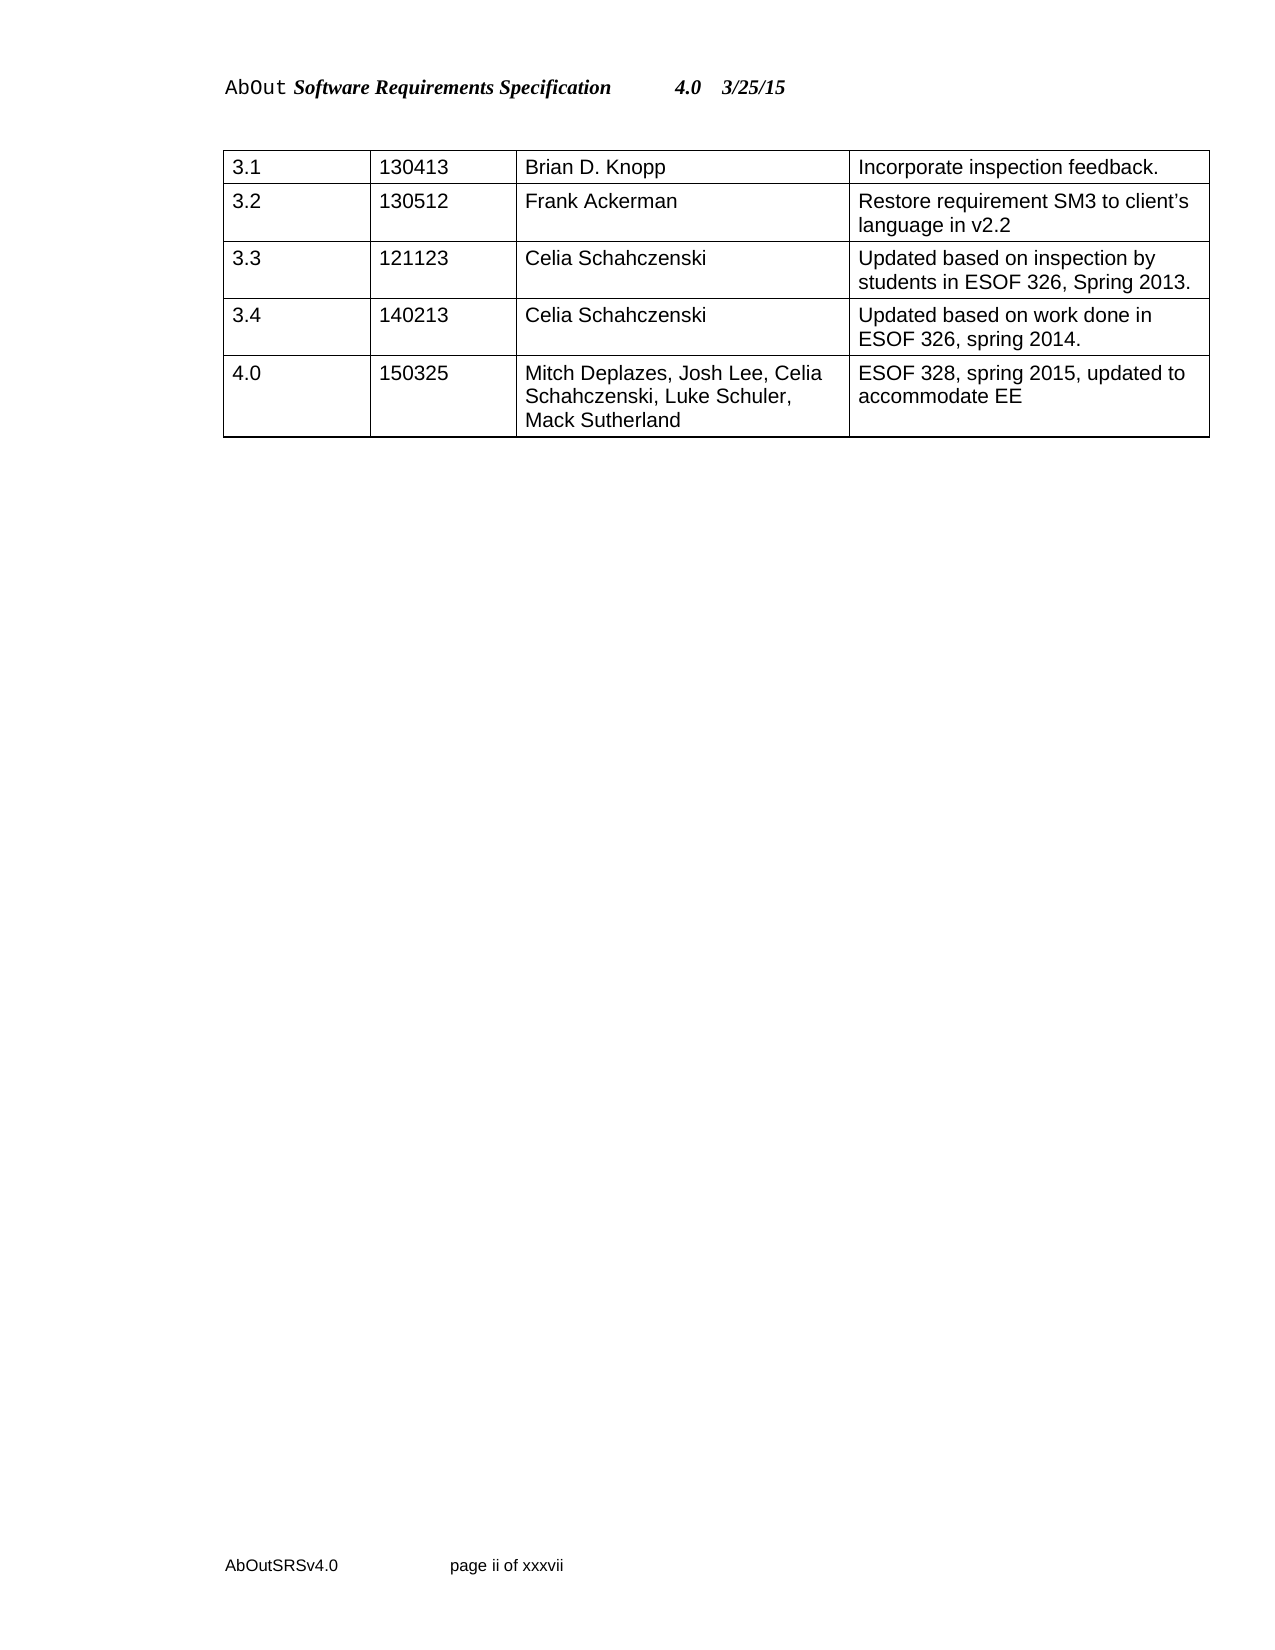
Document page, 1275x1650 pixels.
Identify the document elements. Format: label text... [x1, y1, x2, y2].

table_cell Incorporate inspection feedback. [850, 151, 1209, 183]
table_cell 3.3 [224, 242, 370, 298]
table_cell 121123 [371, 242, 516, 298]
table_cell 3.2 [224, 184, 370, 241]
table_cell Mitch Deplazes, Josh Lee, Celia Schahczenski, Luke Schuler, Mack Sutherland [517, 356, 849, 436]
table_cell Updated based on work done in ESOF 326, spring 2014. [850, 299, 1209, 355]
table_cell Celia Schahczenski [517, 299, 849, 355]
table_cell 4.0 [224, 356, 370, 436]
table_cell ESOF 328, spring 2015, updated to accommodate EE [850, 356, 1209, 436]
table_cell Updated based on inspection by students in ESOF 326, Spring 2013. [850, 242, 1209, 298]
table_cell Celia Schahczenski [517, 242, 849, 298]
table_cell Restore requirement SM3 to client’s language in v2.2 [850, 184, 1209, 241]
table_cell 130413 [371, 151, 516, 183]
table_cell 140213 [371, 299, 516, 355]
table_cell 150325 [371, 356, 516, 436]
table_cell Brian D. Knopp [517, 151, 849, 183]
table_cell 3.4 [224, 299, 370, 355]
table_cell 3.1 [224, 151, 370, 183]
table_cell 130512 [371, 184, 516, 241]
table_cell Frank Ackerman [517, 184, 849, 241]
